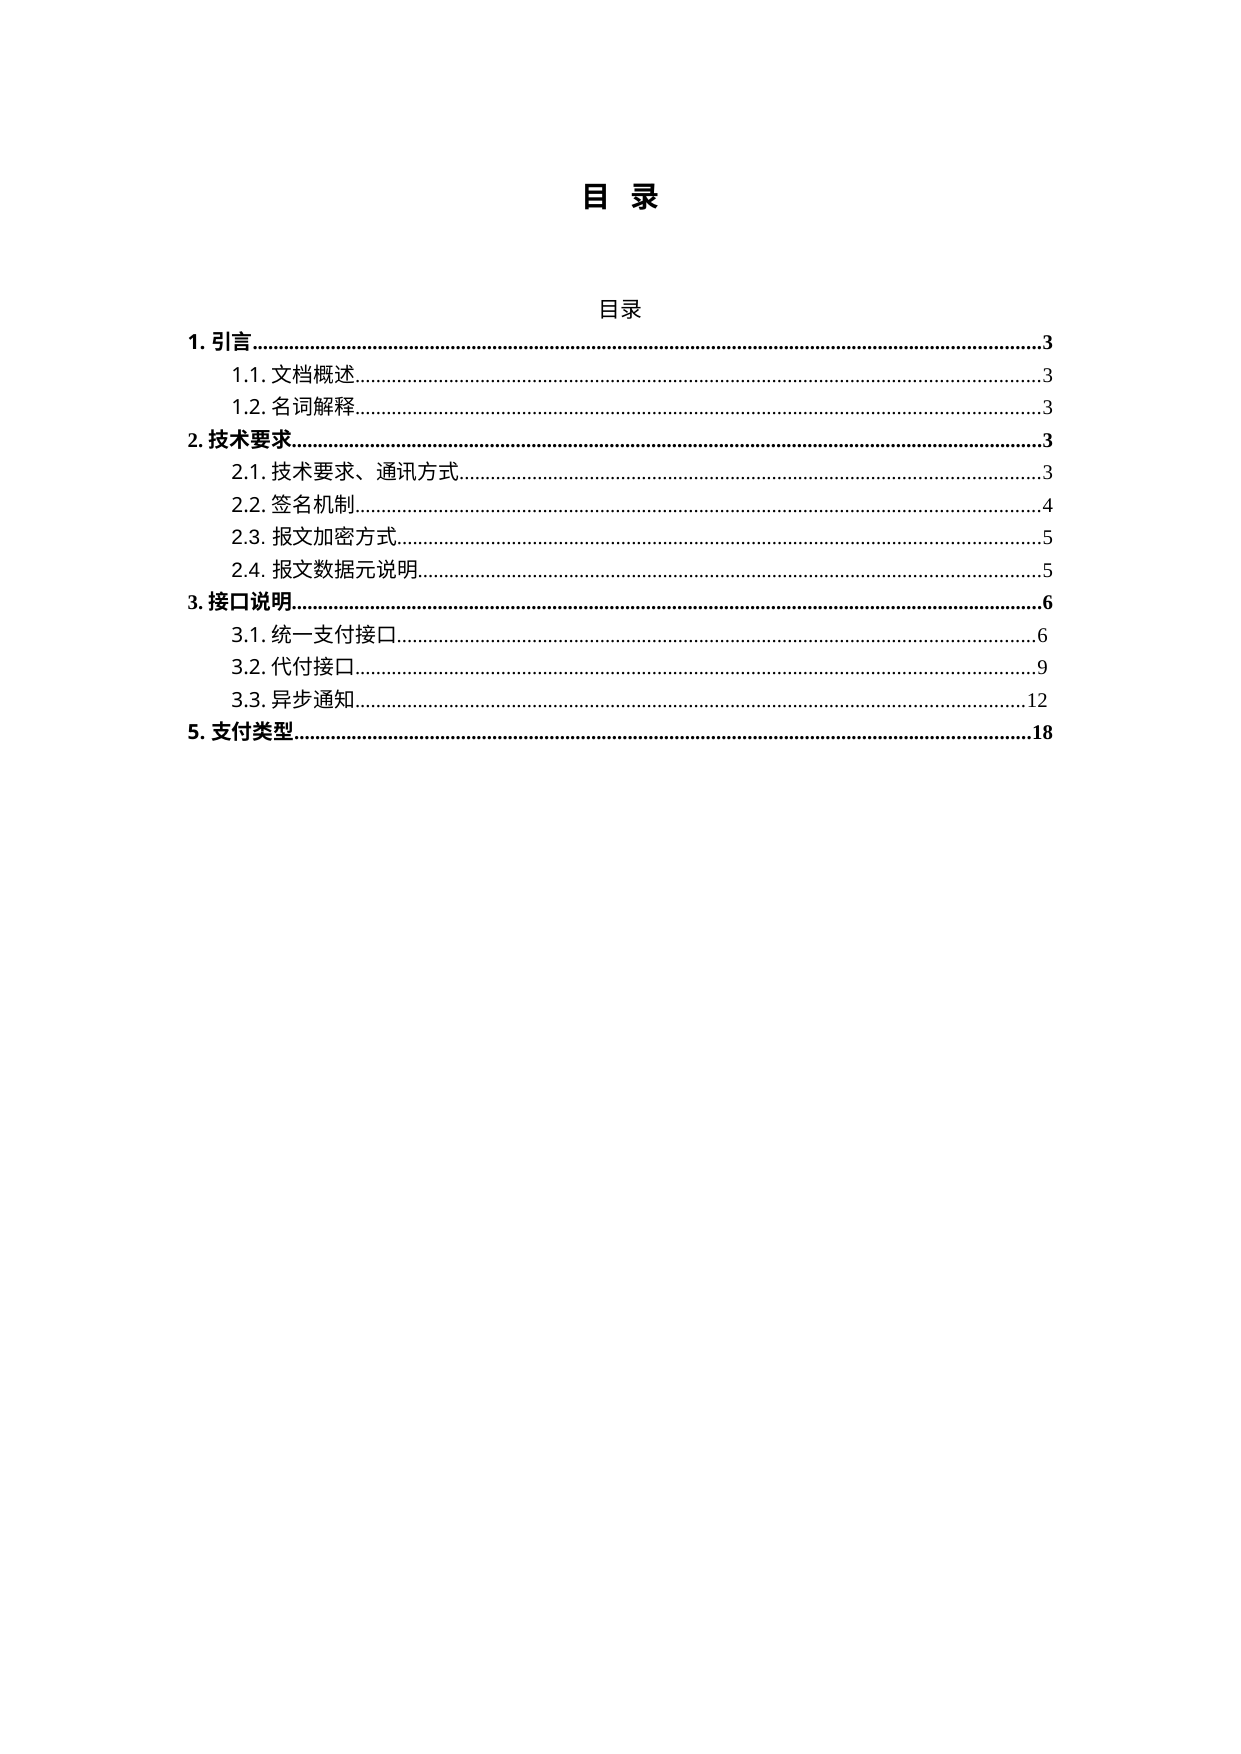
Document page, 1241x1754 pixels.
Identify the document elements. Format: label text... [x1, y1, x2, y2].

text 2.4. 报文数据元说明 5 [231, 552, 1053, 584]
text 3. 接口说明 6 [187, 584, 1053, 617]
text 3.2. 代付接口 9 [231, 649, 1053, 682]
text 1. 引言 3 [187, 324, 1053, 357]
text 1.1. 文档概述 3 [231, 357, 1053, 389]
text 2.3. 报文加密方式 5 [231, 519, 1053, 552]
text 2.1. 技术要求、通讯方式 3 [231, 454, 1053, 487]
text 3.3. 异步通知 12 [231, 682, 1053, 714]
text 2. 技术要求 3 [187, 422, 1053, 454]
text 3.1. 统一支付接口 6 [231, 617, 1053, 649]
text 2.2. 签名机制 4 [231, 487, 1053, 519]
text 目 录 [187, 162, 1053, 227]
text 目录 [187, 292, 1053, 324]
text 5. 支付类型 18 [187, 714, 1053, 747]
text 1.2. 名词解释 3 [231, 389, 1053, 422]
